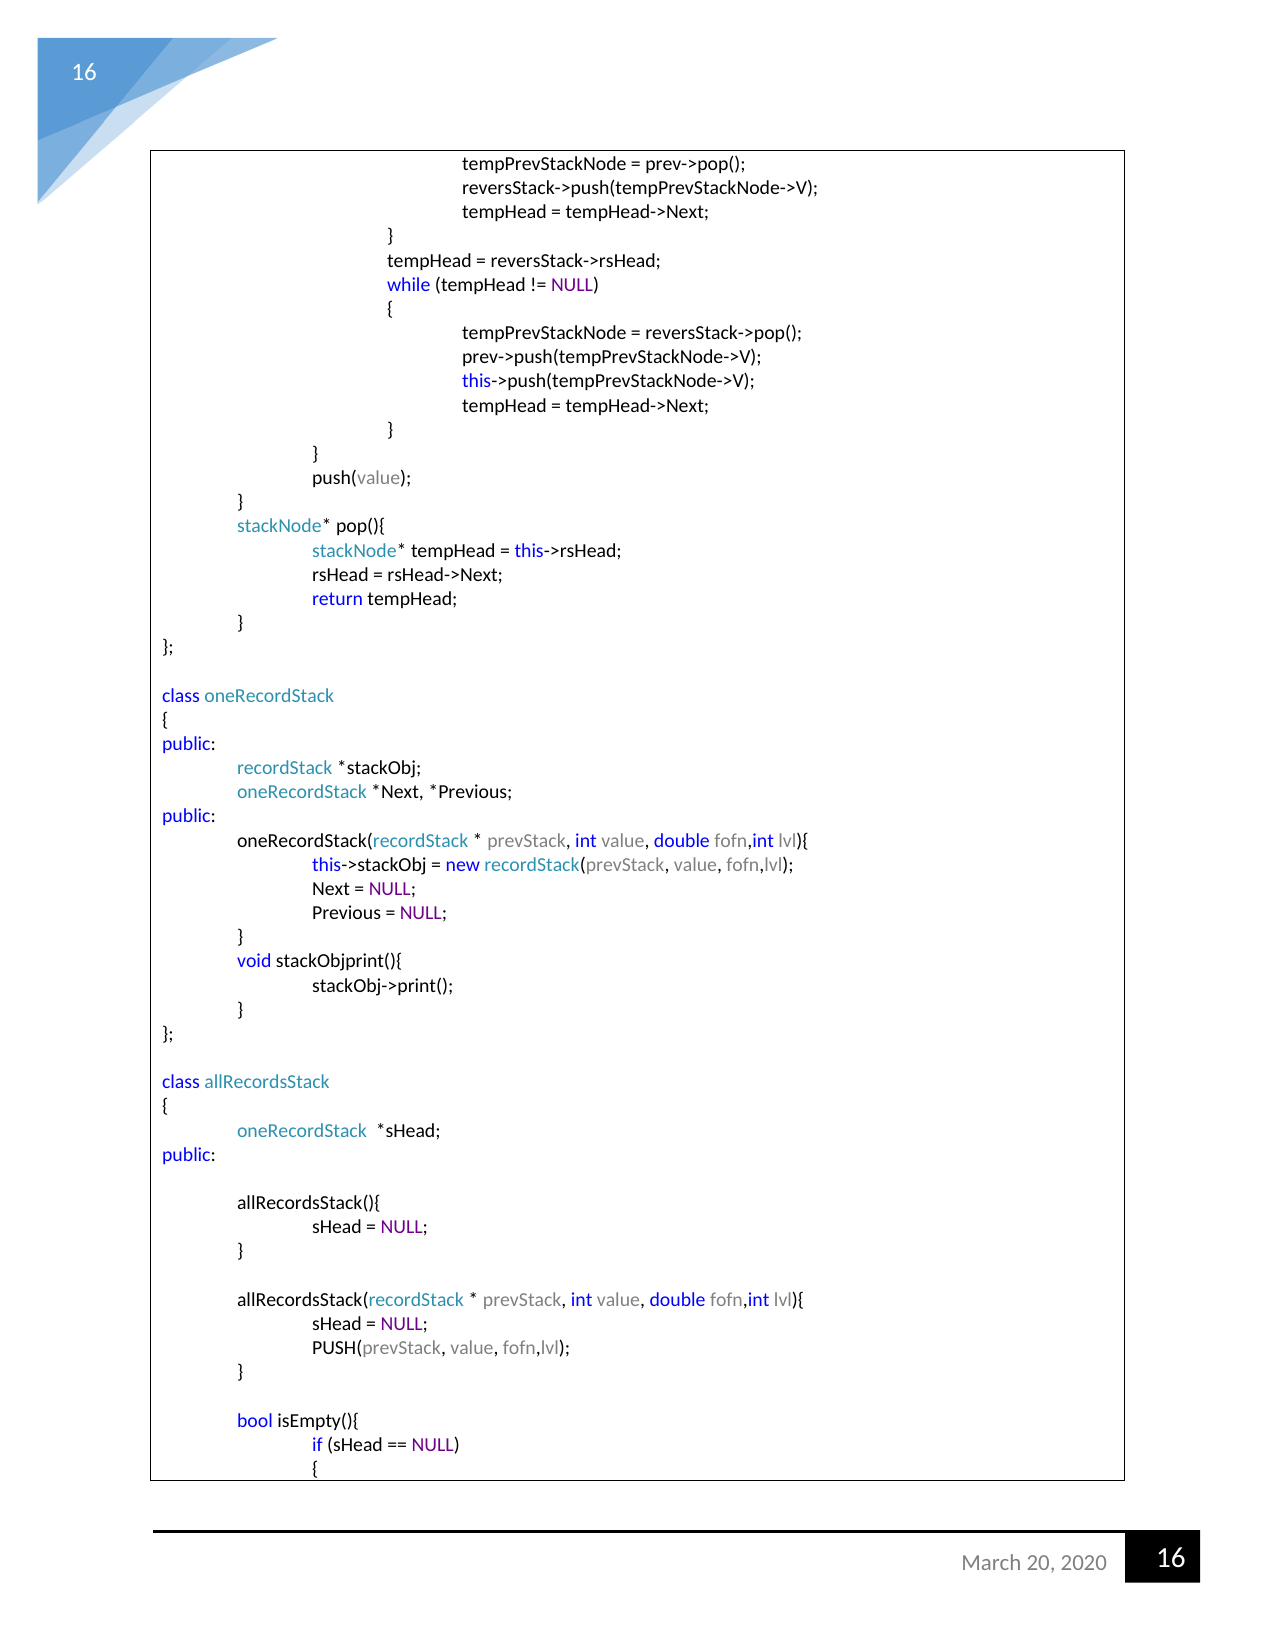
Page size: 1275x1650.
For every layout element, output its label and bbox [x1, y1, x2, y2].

table_cell [151, 151, 1124, 1480]
picture [37, 37, 279, 206]
